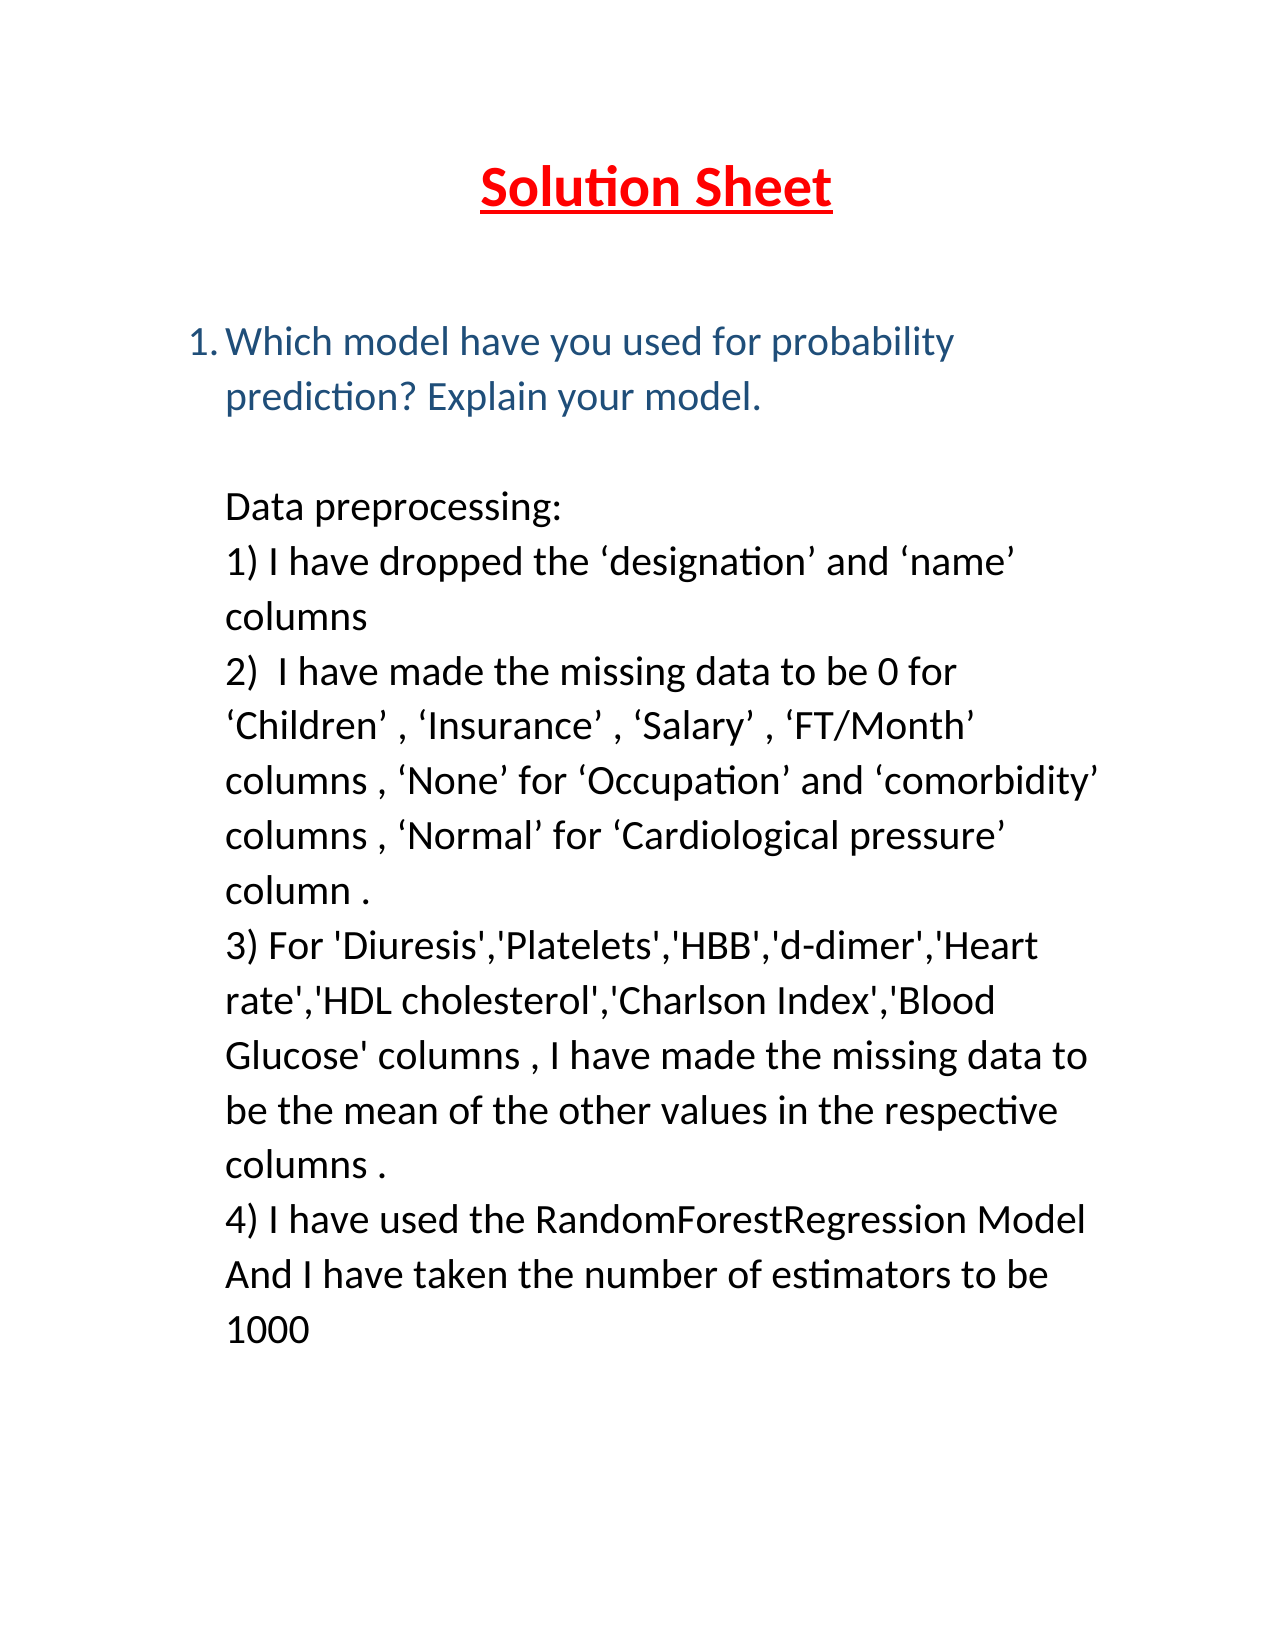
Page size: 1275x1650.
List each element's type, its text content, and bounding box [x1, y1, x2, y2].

list Which model have you used for probability prediction? Explain your model. [187, 315, 1125, 421]
list 2) I have made the missing data to be 0 for ‘Children’ , ‘Insurance’ , ‘Salary’ , ‘FT/Month’ columns , ‘None’ for ‘Occupation’ and ‘comorbidity’ columns , ‘Normal’ for ‘Cardiological pressure’ column . [225, 644, 1125, 915]
list 4) I have used the RandomForestRegression Model [225, 1193, 1125, 1244]
list Data preprocessing: [225, 480, 1125, 531]
text Solution Sheet [187, 150, 1125, 221]
list And I have taken the number of estimators to be 1000 [225, 1248, 1125, 1354]
list 1) I have dropped the ‘designation’ and ‘name’ columns [225, 535, 1125, 640]
list 3) For 'Diuresis','Platelets','HBB','d-dimer','Heart rate','HDL cholesterol','Charlson Index','Blood Glucose' columns , I have made the missing data to be the mean of the other values in the respective columns . [225, 919, 1125, 1189]
